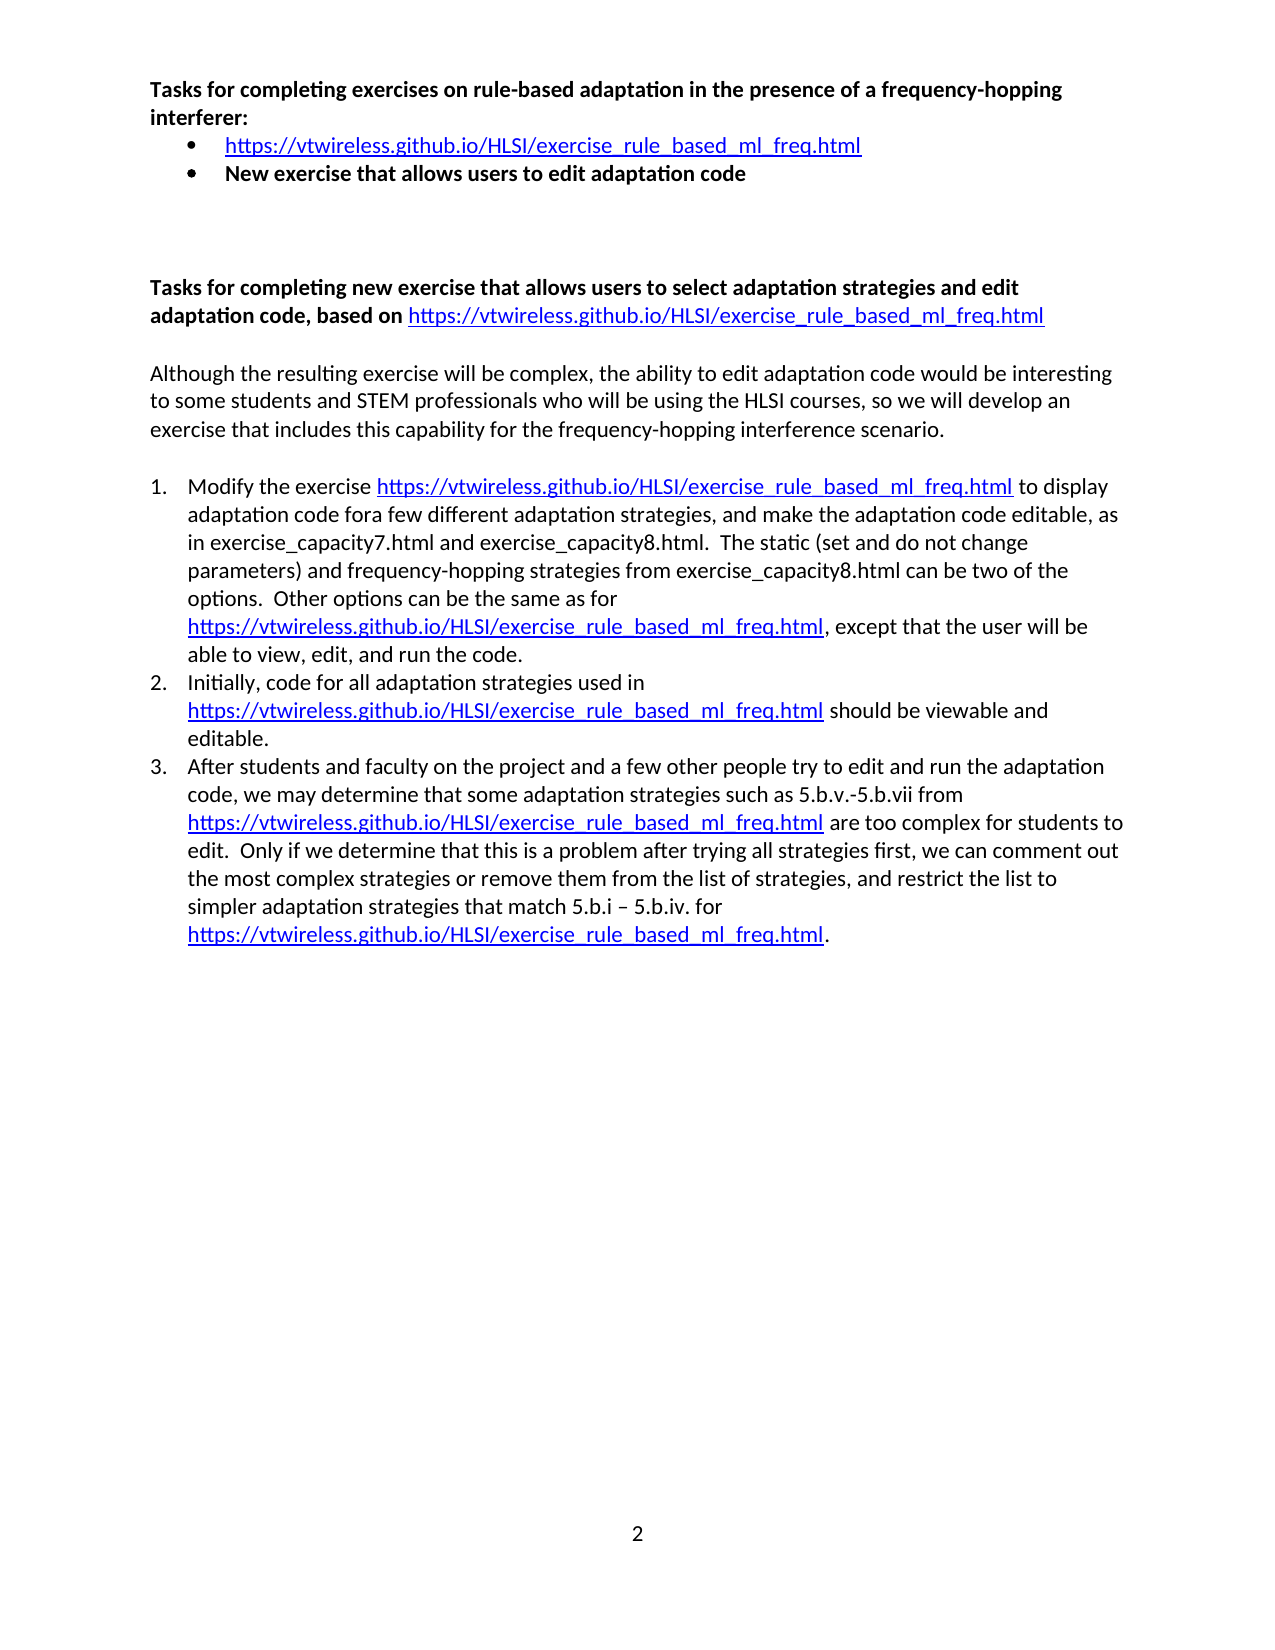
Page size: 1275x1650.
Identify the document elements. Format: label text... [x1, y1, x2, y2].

text Tasks for completing new exercise that allows users to select adaptation strategies and edit adaptation code, based on https://vtwireless.github.io/HLSI/exercise_rule_based_ml_freq.html [150, 273, 1125, 329]
list After students and faculty on the project and a few other people try to edit and run the adaptation code, we may determine that some adaptation strategies such as 5.b.v.-5.b.vii from https://vtwireless.github.io/HLSI/exercise_rule_based_ml_freq.html are too complex for students to edit. Only if we determine that this is a problem after trying all strategies first, we can comment out the most complex strategies or remove them from the list of strategies, and restrict the list to simpler adaptation strategies that match 5.b.i – 5.b.iv. for https://vtwireless.github.io/HLSI/exercise_rule_based_ml_freq.html. [150, 752, 1125, 948]
text Although the resulting exercise will be complex, the ability to edit adaptation code would be interesting to some students and STEM professionals who will be using the HLSI courses, so we will develop an exercise that includes this capability for the frequency-hopping interference scenario. [150, 359, 1125, 443]
list Initially, code for all adaptation strategies used in https://vtwireless.github.io/HLSI/exercise_rule_based_ml_freq.html should be viewable and editable. [150, 668, 1125, 752]
list Modify the exercise https://vtwireless.github.io/HLSI/exercise_rule_based_ml_freq.html to display adaptation code fora few different adaptation strategies, and make the adaptation code editable, as in exercise_capacity7.html and exercise_capacity8.html. The static (set and do not change parameters) and frequency-hopping strategies from exercise_capacity8.html can be two of the options. Other options can be the same as for https://vtwireless.github.io/HLSI/exercise_rule_based_ml_freq.html, except that the user will be able to view, edit, and run the code. [150, 472, 1125, 668]
